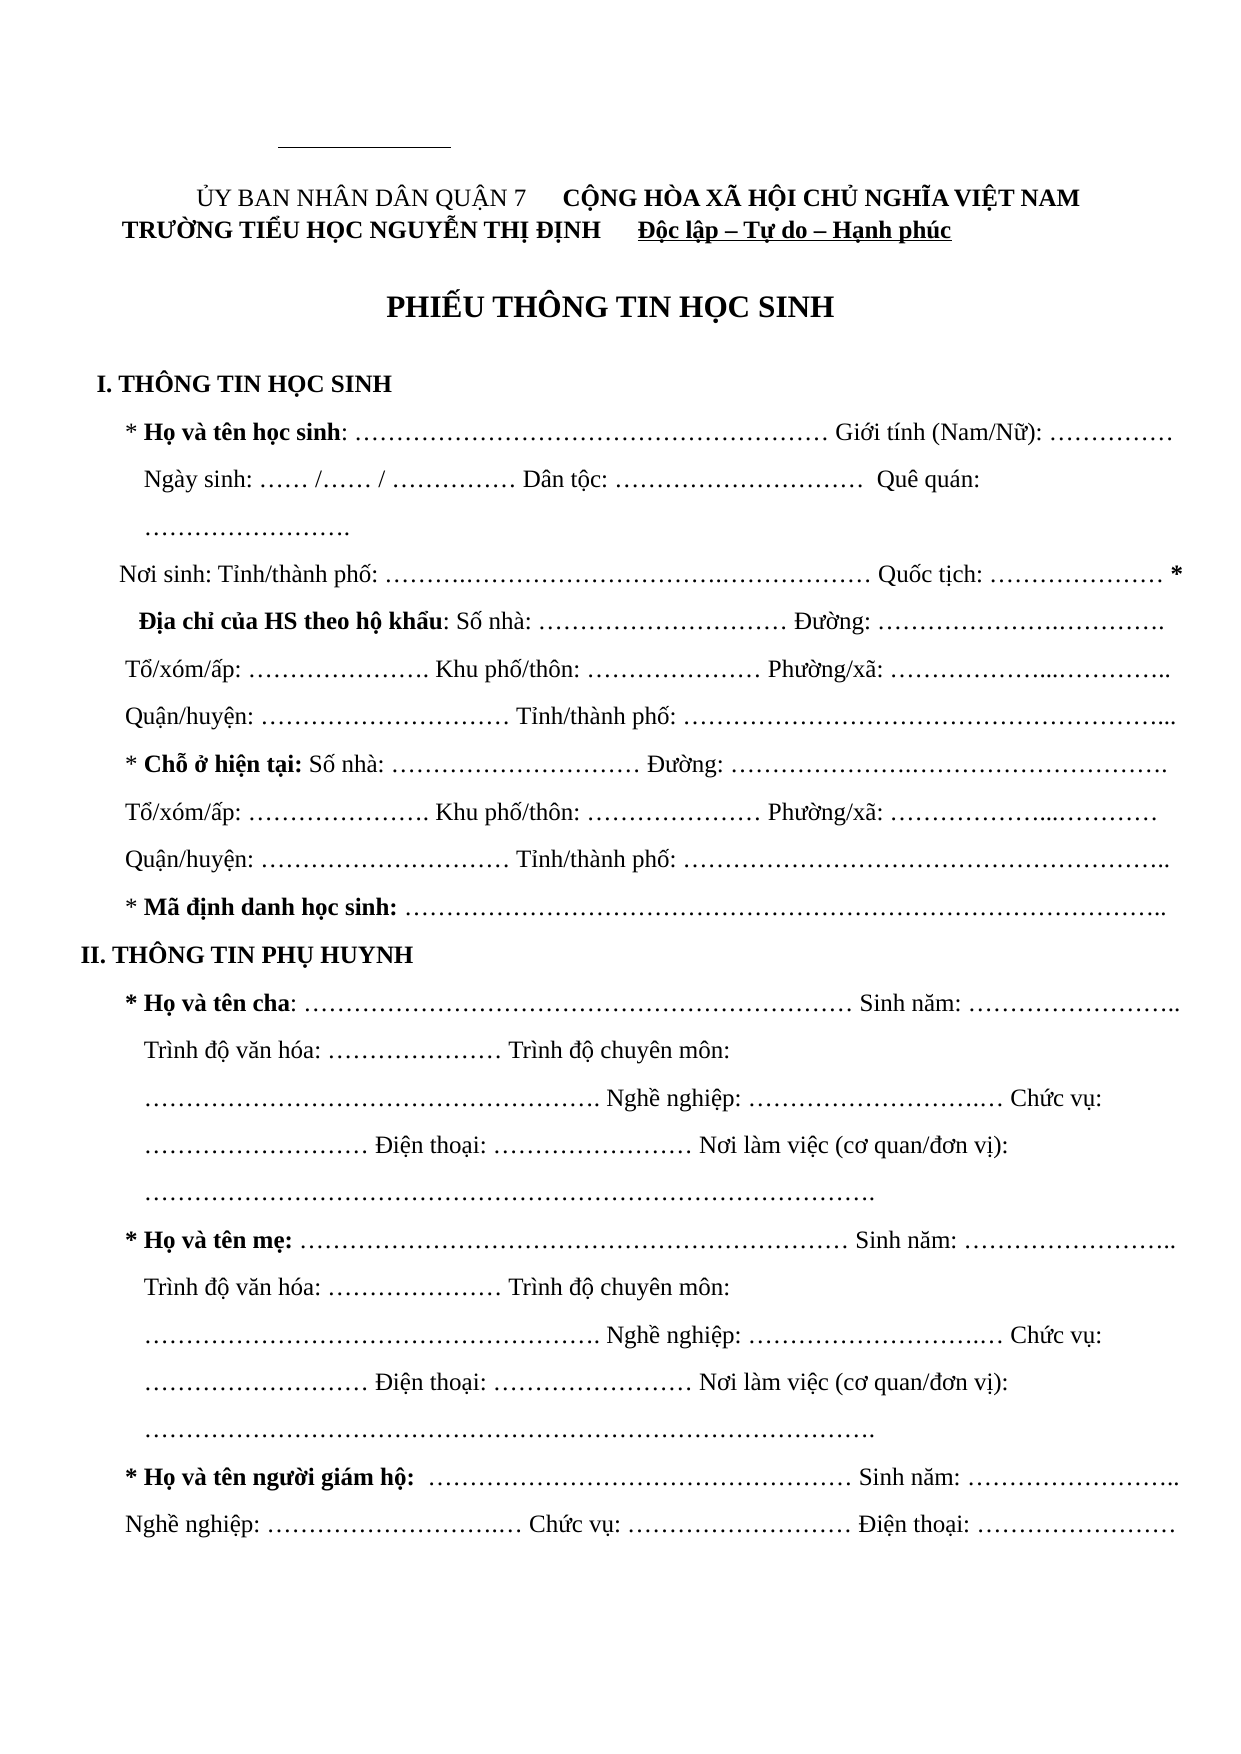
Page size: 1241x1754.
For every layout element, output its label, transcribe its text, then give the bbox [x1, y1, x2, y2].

text Nghề nghiệp: ……………………….… Chức vụ: ……………………… Điện thoại: …………………… [125, 1509, 1182, 1538]
list Họ và tên học sinh: ………………………………………………… Giới tính (Nam/Nữ): …………… Ngày sinh: …… /…… / …………… Dân tộc: ………………………… Quê quán: ……………………. [125, 417, 1182, 540]
list Mã định danh học sinh: ……………………………………………………………………………….. [125, 892, 1182, 921]
list Họ và tên người giám hộ: …………………………………………… Sinh năm: …………………….. [125, 1462, 1182, 1491]
list Họ và tên cha: ………………………………………………………… Sinh năm: …………………….. Trình độ văn hóa: ………………… Trình độ chuyên môn: ………………………………………………. Nghề nghiệp: ……………………….… Chức vụ: ……………………… Điện thoại: …………………… Nơi làm việc (cơ quan/đơn vị): ……………………………………………………………………………. [125, 988, 1182, 1206]
list Họ và tên mẹ: ………………………………………………………… Sinh năm: …………………….. Trình độ văn hóa: ………………… Trình độ chuyên môn: ………………………………………………. Nghề nghiệp: ……………………….… Chức vụ: ……………………… Điện thoại: …………………… Nơi làm việc (cơ quan/đơn vị): ……………………………………………………………………………. [125, 1225, 1182, 1443]
subtitle I. THÔNG TIN HỌC SINH [96, 369, 1182, 398]
text Tổ/xóm/ấp: …………………. Khu phố/thôn: ………………… Phường/xã: ………………...………… [125, 797, 1182, 826]
text Nơi sinh: Tỉnh/thành phố: ……….………………………….……………… Quốc tịch: ………………… * Địa chỉ của HS theo hộ khẩu: Số nhà: ………………………… Đường: ………………….…………. [99, 559, 1202, 635]
subtitle II. THÔNG TIN PHỤ HUYNH [80, 940, 1182, 969]
list Chỗ ở hiện tại: Số nhà: ………………………… Đường: ………………….…………………………. [125, 749, 1182, 778]
text Quận/huyện: ………………………… Tỉnh/thành phố: …………………………………………………... [125, 701, 1182, 730]
subtitle PHIẾU THÔNG TIN HỌC SINH [39, 288, 1182, 324]
text Quận/huyện: ………………………… Tỉnh/thành phố: ………………………………………………….. [125, 844, 1182, 873]
text Tổ/xóm/ấp: …………………. Khu phố/thôn: ………………… Phường/xã: ………………...………….. [125, 654, 1182, 682]
text ỦY BAN NHÂN DÂN QUẬN 7 CỘNG HÒA XÃ HỘI CHỦ NGHĨA VIỆT NAM TRƯỜNG TIỂU HỌC NGUYỄN THỊ ĐỊNH Độc lập – Tự do – Hạnh phúc [122, 183, 1182, 244]
